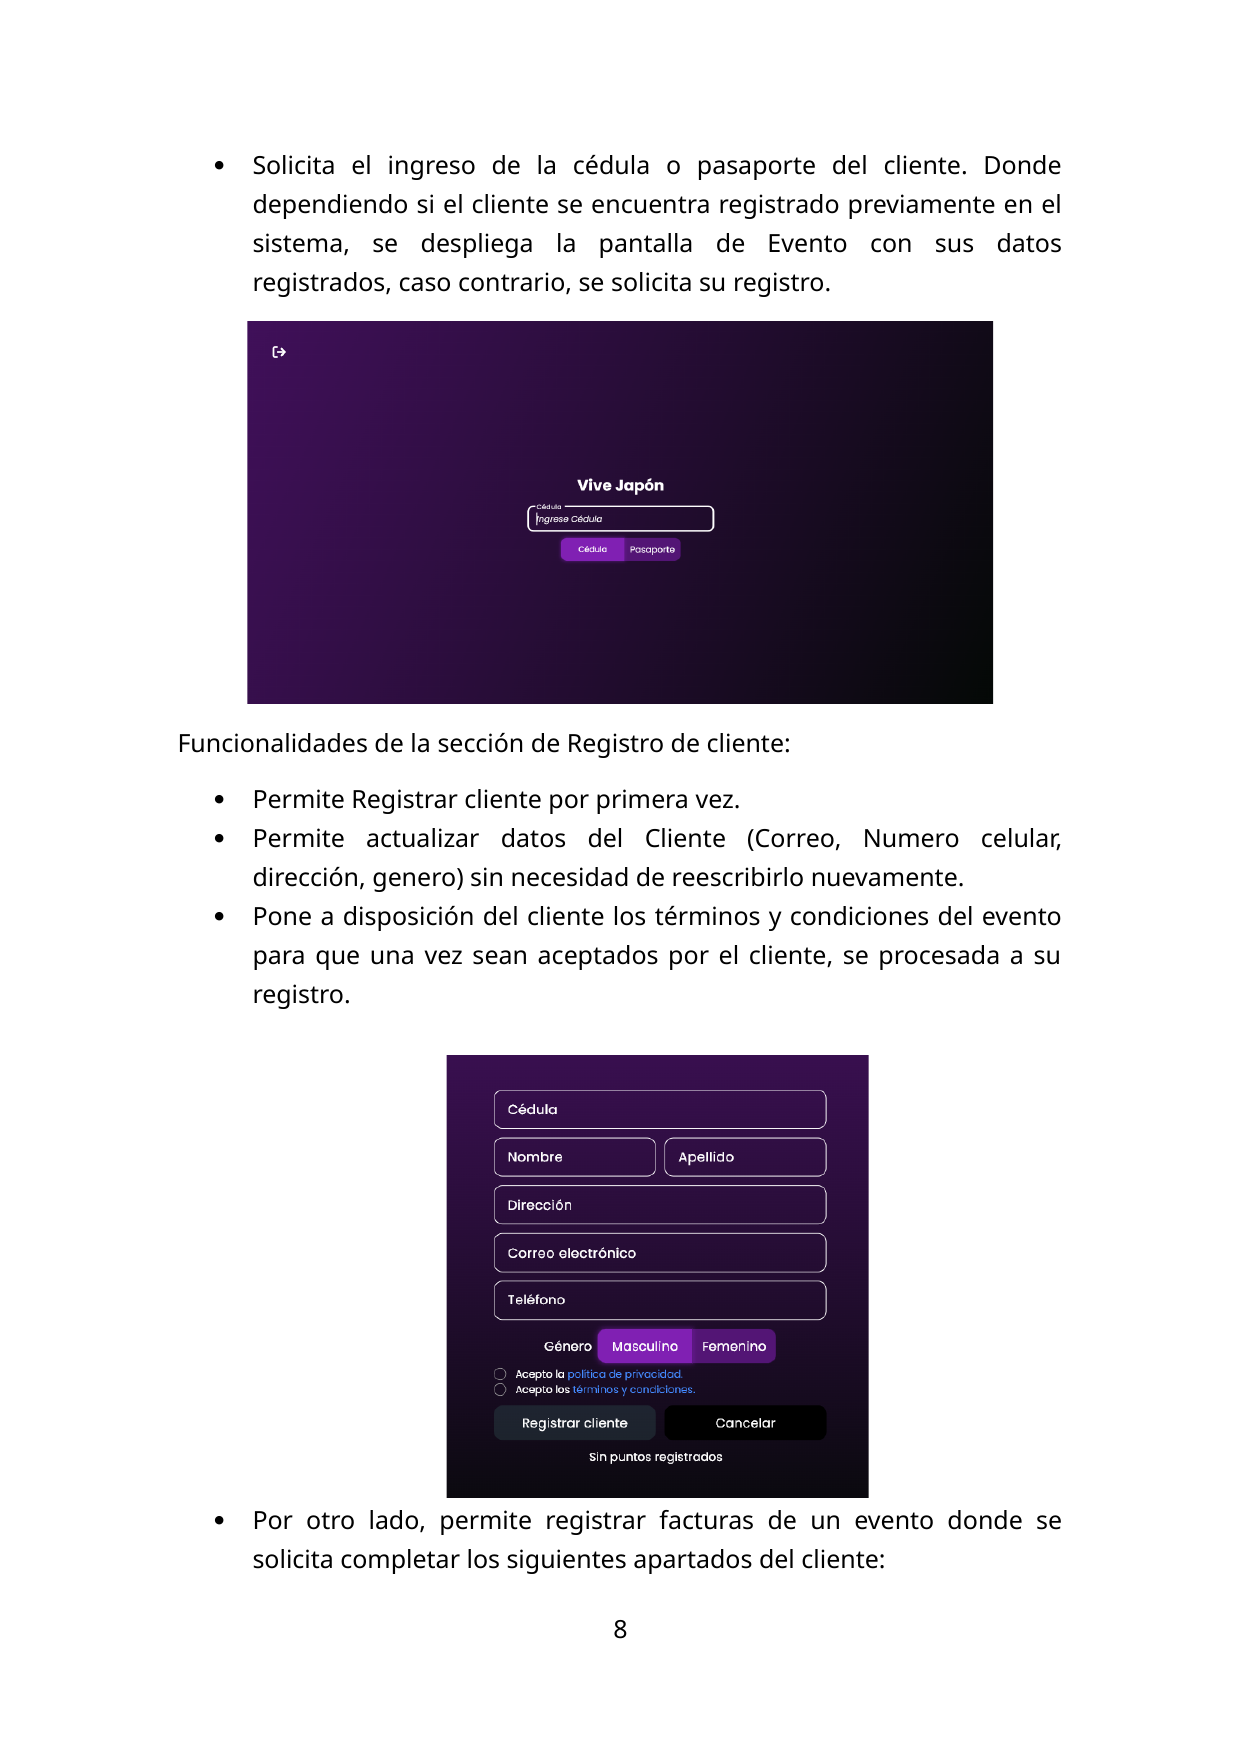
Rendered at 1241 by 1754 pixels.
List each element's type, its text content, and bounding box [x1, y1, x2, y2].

list Por otro lado, permite registrar facturas de un evento donde se solicita completar los siguientes apartados del cliente: [215, 1503, 1063, 1576]
picture [247, 321, 994, 704]
list Pone a disposición del cliente los términos y condiciones del evento para que una vez sean aceptados por el cliente, se procesada a su registro. [215, 899, 1063, 1011]
list Permite Registrar cliente por primera vez. [215, 781, 1063, 815]
list Solicita el ingreso de la cédula o pasaporte del cliente. Donde dependiendo si el cliente se encuentra registrado previamente en el sistema, se despliega la pantalla de Evento con sus datos registrados, caso contrario, se solicita su registro. [215, 148, 1063, 299]
picture [446, 1055, 869, 1498]
list Permite actualizar datos del Cliente (Correo, Numero celular, dirección, genero) sin necesidad de reescribirlo nuevamente. [215, 821, 1063, 894]
text Funcionalidades de la sección de Registro de cliente: [177, 726, 1063, 759]
